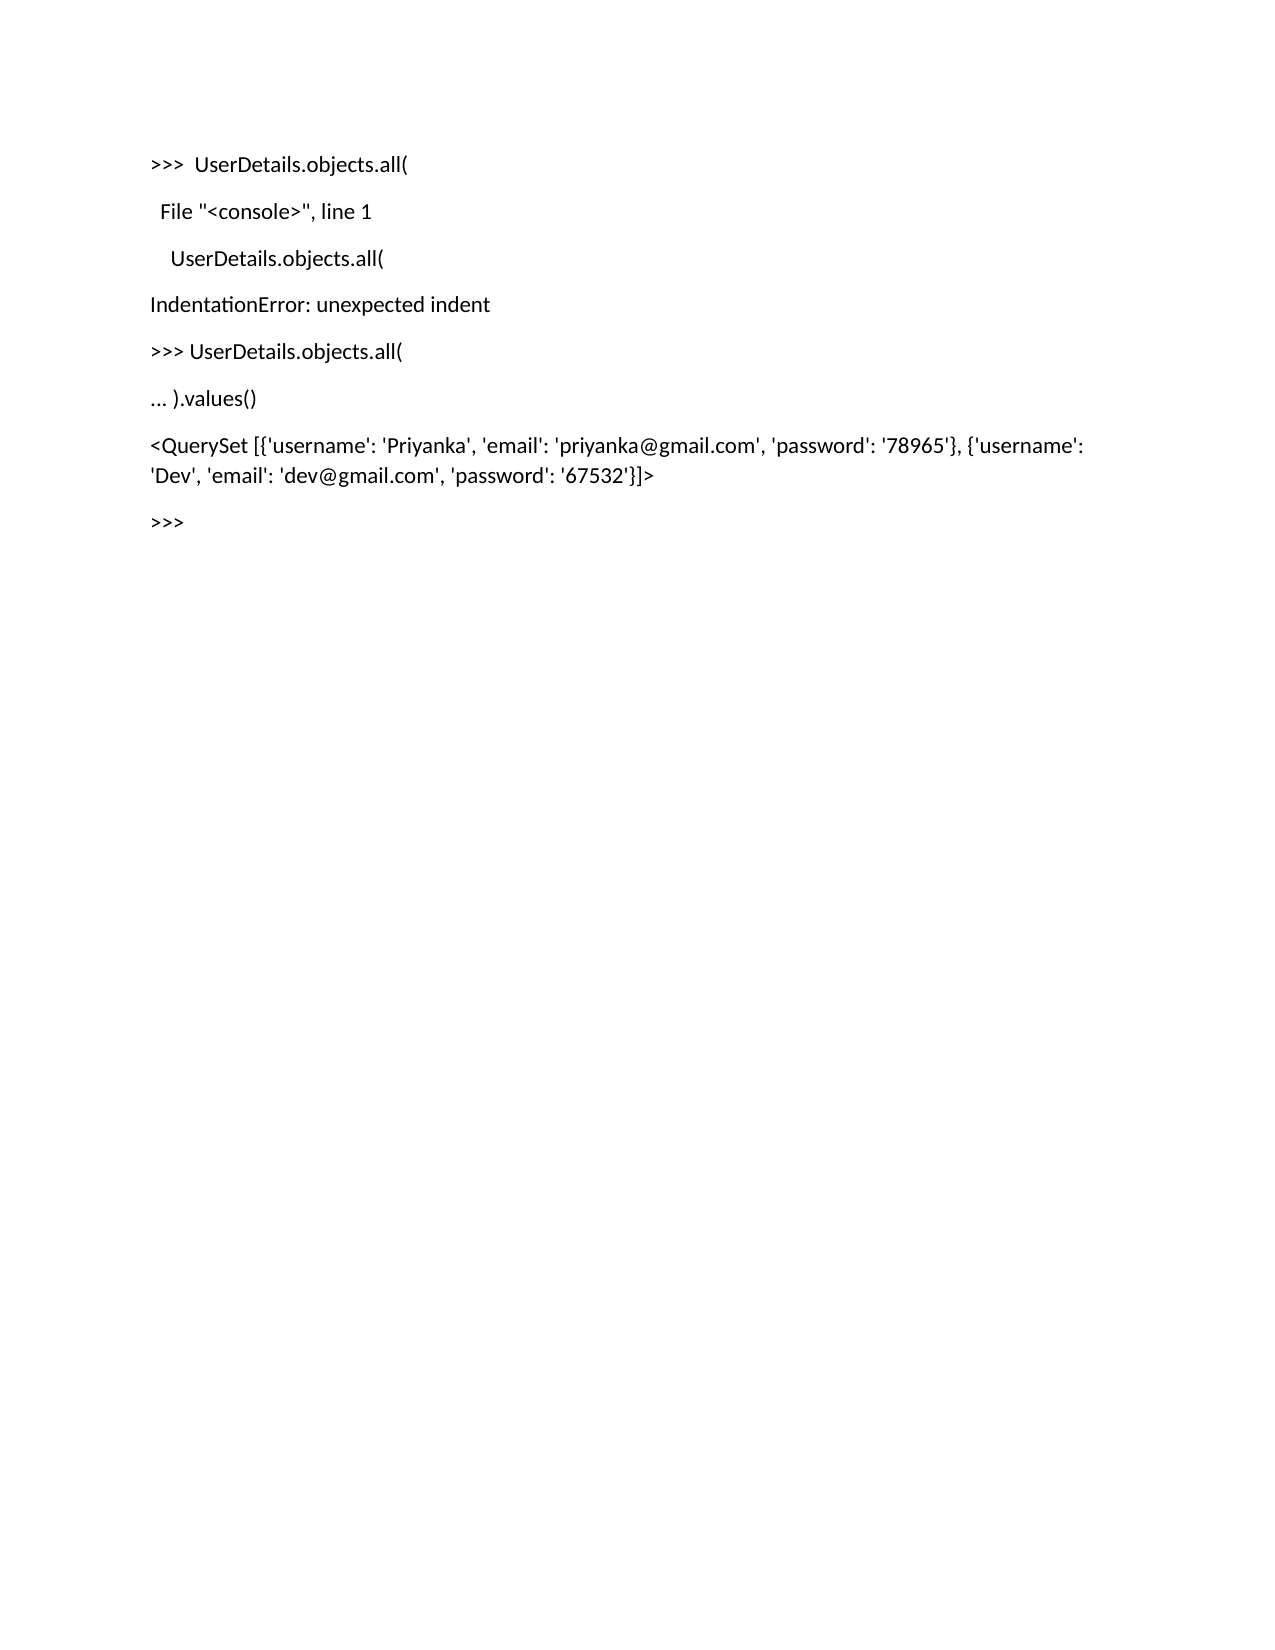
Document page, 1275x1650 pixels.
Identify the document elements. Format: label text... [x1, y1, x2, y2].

text UserDetails.objects.all( [150, 244, 1125, 272]
text >>> [150, 508, 1125, 536]
text <QuerySet [{'username': 'Priyanka', 'email': 'priyanka@gmail.com', 'password': '78965'}, {'username': 'Dev', 'email': 'dev@gmail.com', 'password': '67532'}]> [150, 431, 1125, 489]
text File "<console>", line 1 [150, 197, 1125, 225]
text >>> UserDetails.objects.all( [150, 337, 1125, 366]
text >>> UserDetails.objects.all( [150, 150, 1125, 178]
text IndentationError: unexpected indent [150, 291, 1125, 319]
text ... ).values() [150, 384, 1125, 412]
